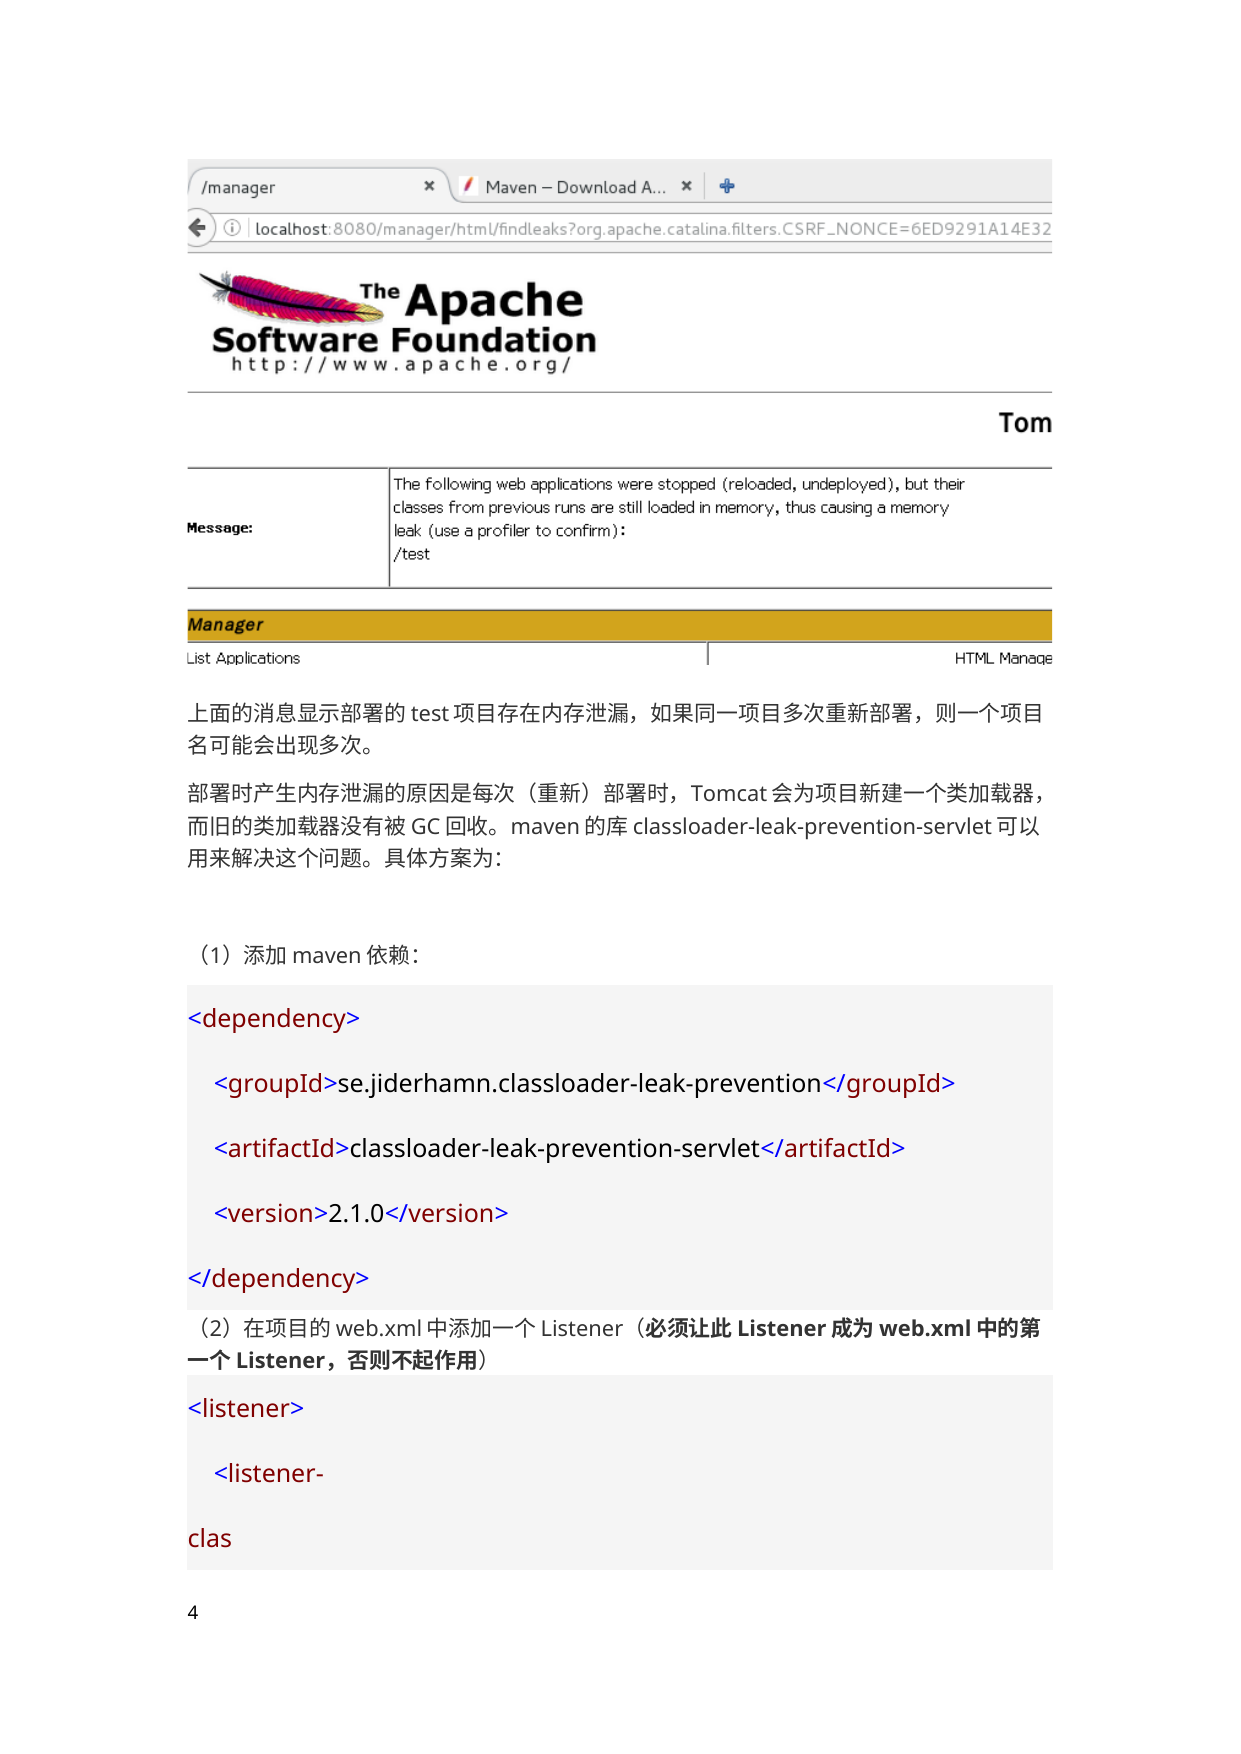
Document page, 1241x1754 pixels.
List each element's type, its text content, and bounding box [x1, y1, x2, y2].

text <dependency> [187, 985, 1053, 1050]
text （1）添加maven依赖： [187, 937, 1053, 970]
text <listener> [187, 1375, 1053, 1440]
picture [187, 159, 1053, 665]
text 上面的消息显示部署的test项目存在内存泄漏，如果同一项目多次重新部署，则一个项目名可能会出现多次。 [187, 695, 1053, 760]
text （2）在项目的web.xml中添加一个Listener（必须让此Listener成为web.xml中的第一个Listener，否则不起作用） [187, 1310, 1053, 1375]
text <version>2.1.0</version> [187, 1180, 1053, 1245]
text <groupId>se.jiderhamn.classloader-leak-prevention</groupId> [187, 1050, 1053, 1115]
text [187, 1440, 1053, 1570]
text <artifactId>classloader-leak-prevention-servlet</artifactId> [187, 1115, 1053, 1180]
text </dependency> [187, 1245, 1053, 1310]
text 部署时产生内存泄漏的原因是每次（重新）部署时，Tomcat会为项目新建一个类加载器，而旧的类加载器没有被GC回收。maven的库classloader-leak-prevention-servlet可以用来解决这个问题。具体方案为： [187, 776, 1053, 873]
